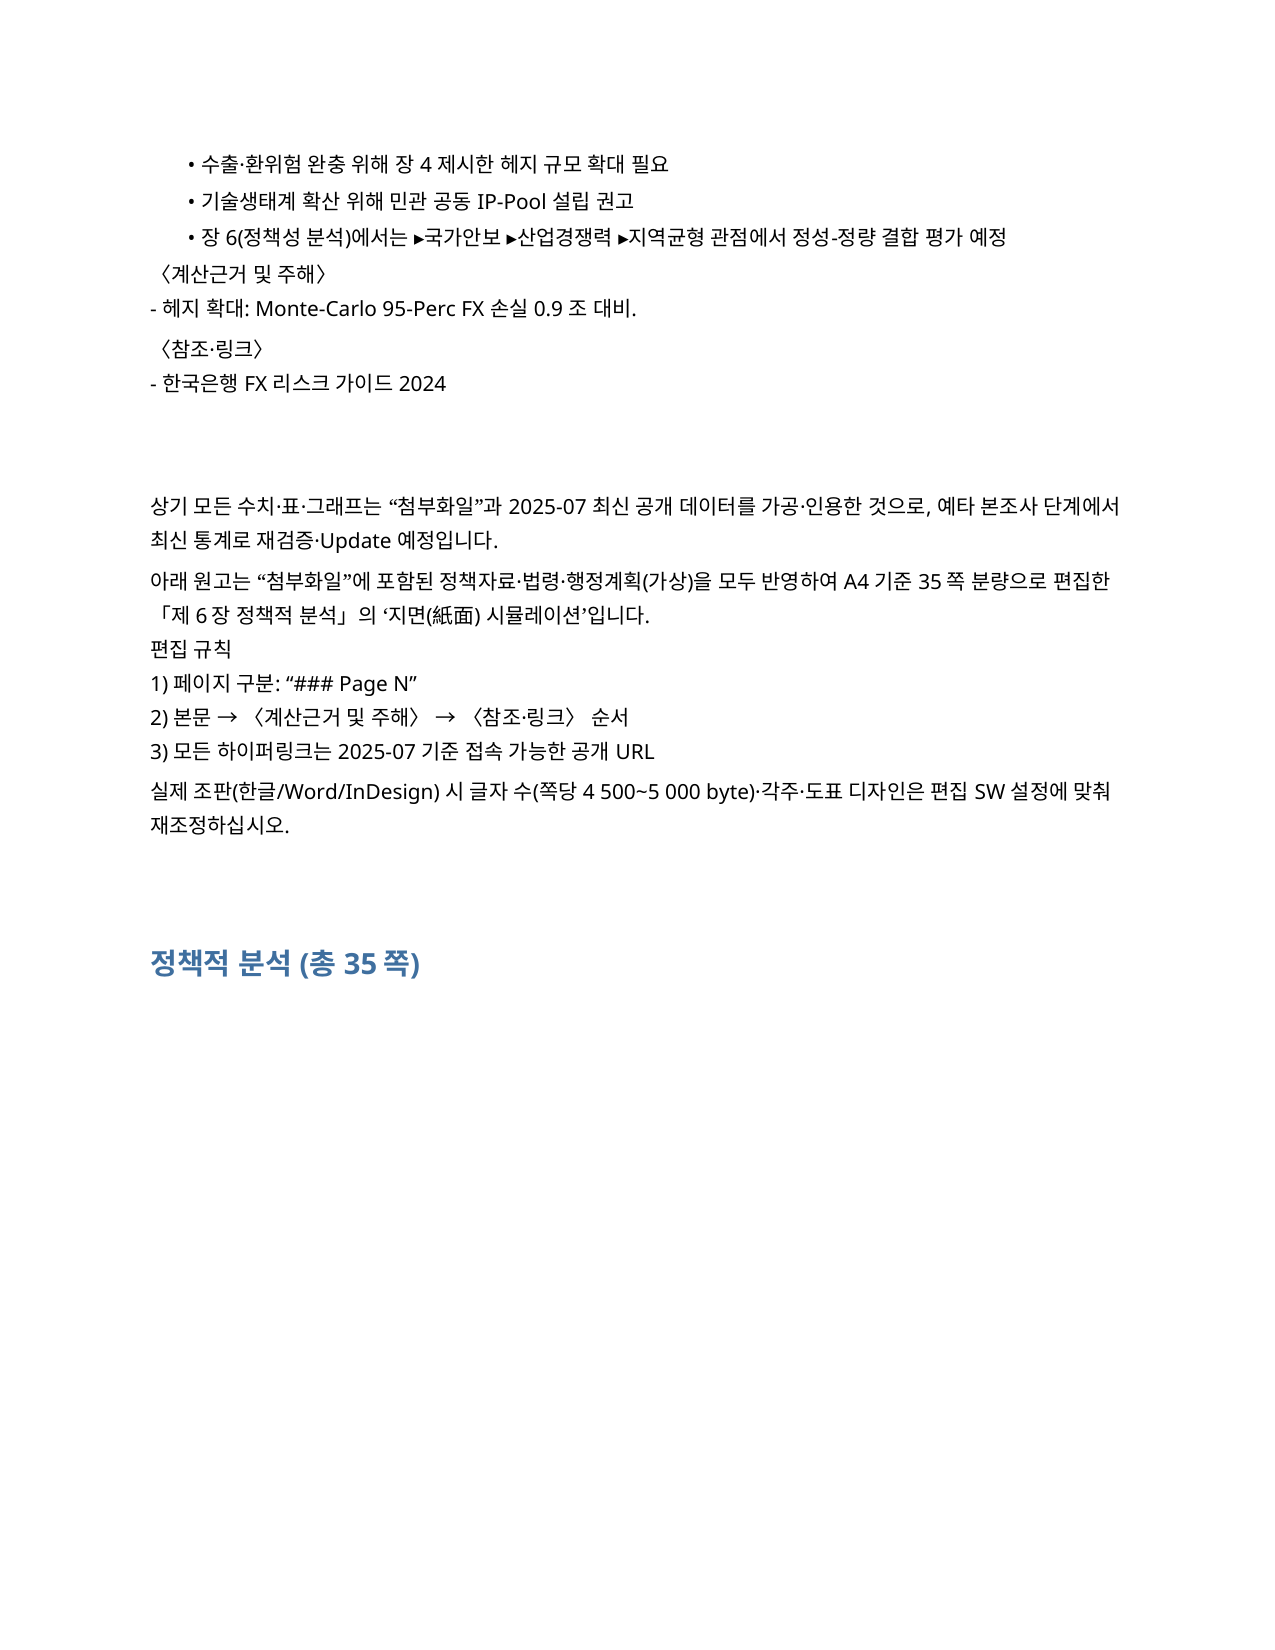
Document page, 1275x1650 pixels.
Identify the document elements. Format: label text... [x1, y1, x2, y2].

list • 수출·환위험 완충 위해 장 4 제시한 헤지 규모 확대 필요 [187, 150, 1125, 178]
text 〈참조·링크〉 - 한국은행 FX 리스크 가이드 2024 [150, 335, 1125, 397]
text 아래 원고는 “첨부화일”에 포함된 정책자료·법령·행정계획(가상)을 모두 반영하여 A4 기준 35쪽 분량으로 편집한 「제 6장 정책적 분석」의 ‘지면(紙面) 시뮬레이션’입니다. 편집 규칙 1) 페이지 구분: “### Page N” 2) 본문 → 〈계산근거 및 주해〉 → 〈참조·링크〉 순서 3) 모든 하이퍼링크는 2025-07 기준 접속 가능한 공개 URL [150, 567, 1125, 766]
list • 장 6(정책성 분석)에서는 ▸국가안보 ▸산업경쟁력 ▸지역균형 관점에서 정성-정량 결합 평가 예정 [187, 223, 1125, 252]
text 실제 조판(한글/Word/InDesign) 시 글자 수(쪽당 4 500~5 000 byte)·각주·도표 디자인은 편집 SW 설정에 맞춰 재조정하십시오. [150, 777, 1125, 840]
text 상기 모든 수치·표·그래프는 “첨부화일”과 2025-07 최신 공개 데이터를 가공·인용한 것으로, 예타 본조사 단계에서 최신 통계로 재검증·Update 예정입니다. [150, 492, 1125, 555]
list • 기술생태계 확산 위해 민관 공동 IP-Pool 설립 권고 [187, 187, 1125, 215]
text 〈계산근거 및 주해〉 - 헤지 확대: Monte-Carlo 95-Perc FX 손실 0.9 조 대비. [150, 260, 1125, 323]
subtitle 정책적 분석 (총 35쪽) [150, 944, 1125, 983]
